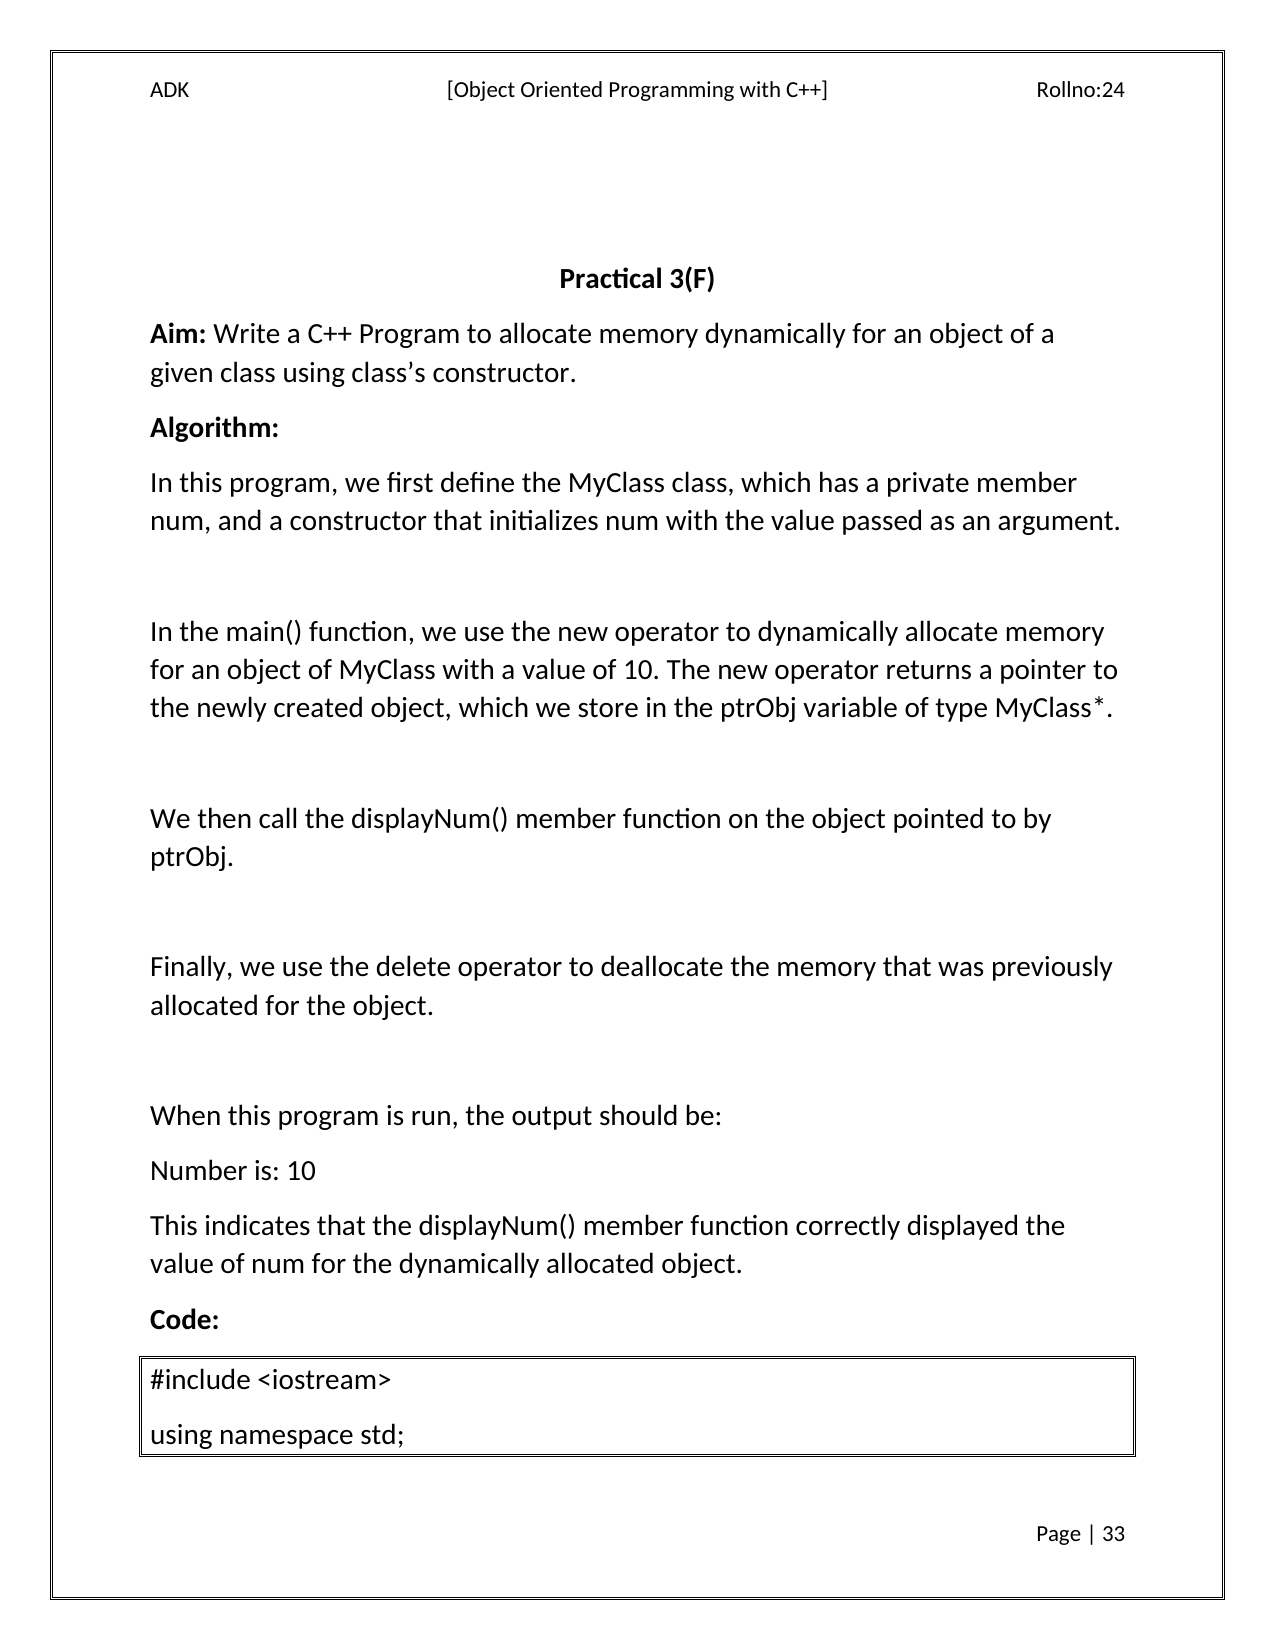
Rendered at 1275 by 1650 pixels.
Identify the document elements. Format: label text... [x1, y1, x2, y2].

text Algorithm: [150, 409, 1125, 444]
text We then call the displayNum() member function on the object pointed to by ptrObj. [150, 800, 1125, 874]
text Aim: Write a C++ Program to allocate memory dynamically for an object of a given class using class’s constructor. [150, 315, 1125, 389]
text #include <iostream> [142, 1359, 1133, 1397]
text Number is: 10 [150, 1152, 1125, 1188]
text Practical 3(F) [150, 260, 1125, 296]
text When this program is run, the output should be: [150, 1097, 1125, 1133]
text Finally, we use the delete operator to deallocate the memory that was previously allocated for the object. [150, 948, 1125, 1022]
text In this program, we first define the MyClass class, which has a private member num, and a constructor that initializes num with the value passed as an argument. [150, 464, 1125, 538]
text In the main() function, we use the new operator to dynamically allocate memory for an object of MyClass with a value of 10. The new operator returns a pointer to the newly created object, which we store in the ptrObj variable of type MyClass*. [150, 613, 1125, 725]
text Code: [150, 1301, 1125, 1336]
text This indicates that the displayNum() member function correctly displayed the value of num for the dynamically allocated object. [150, 1207, 1125, 1281]
text using namespace std; [142, 1411, 1133, 1454]
